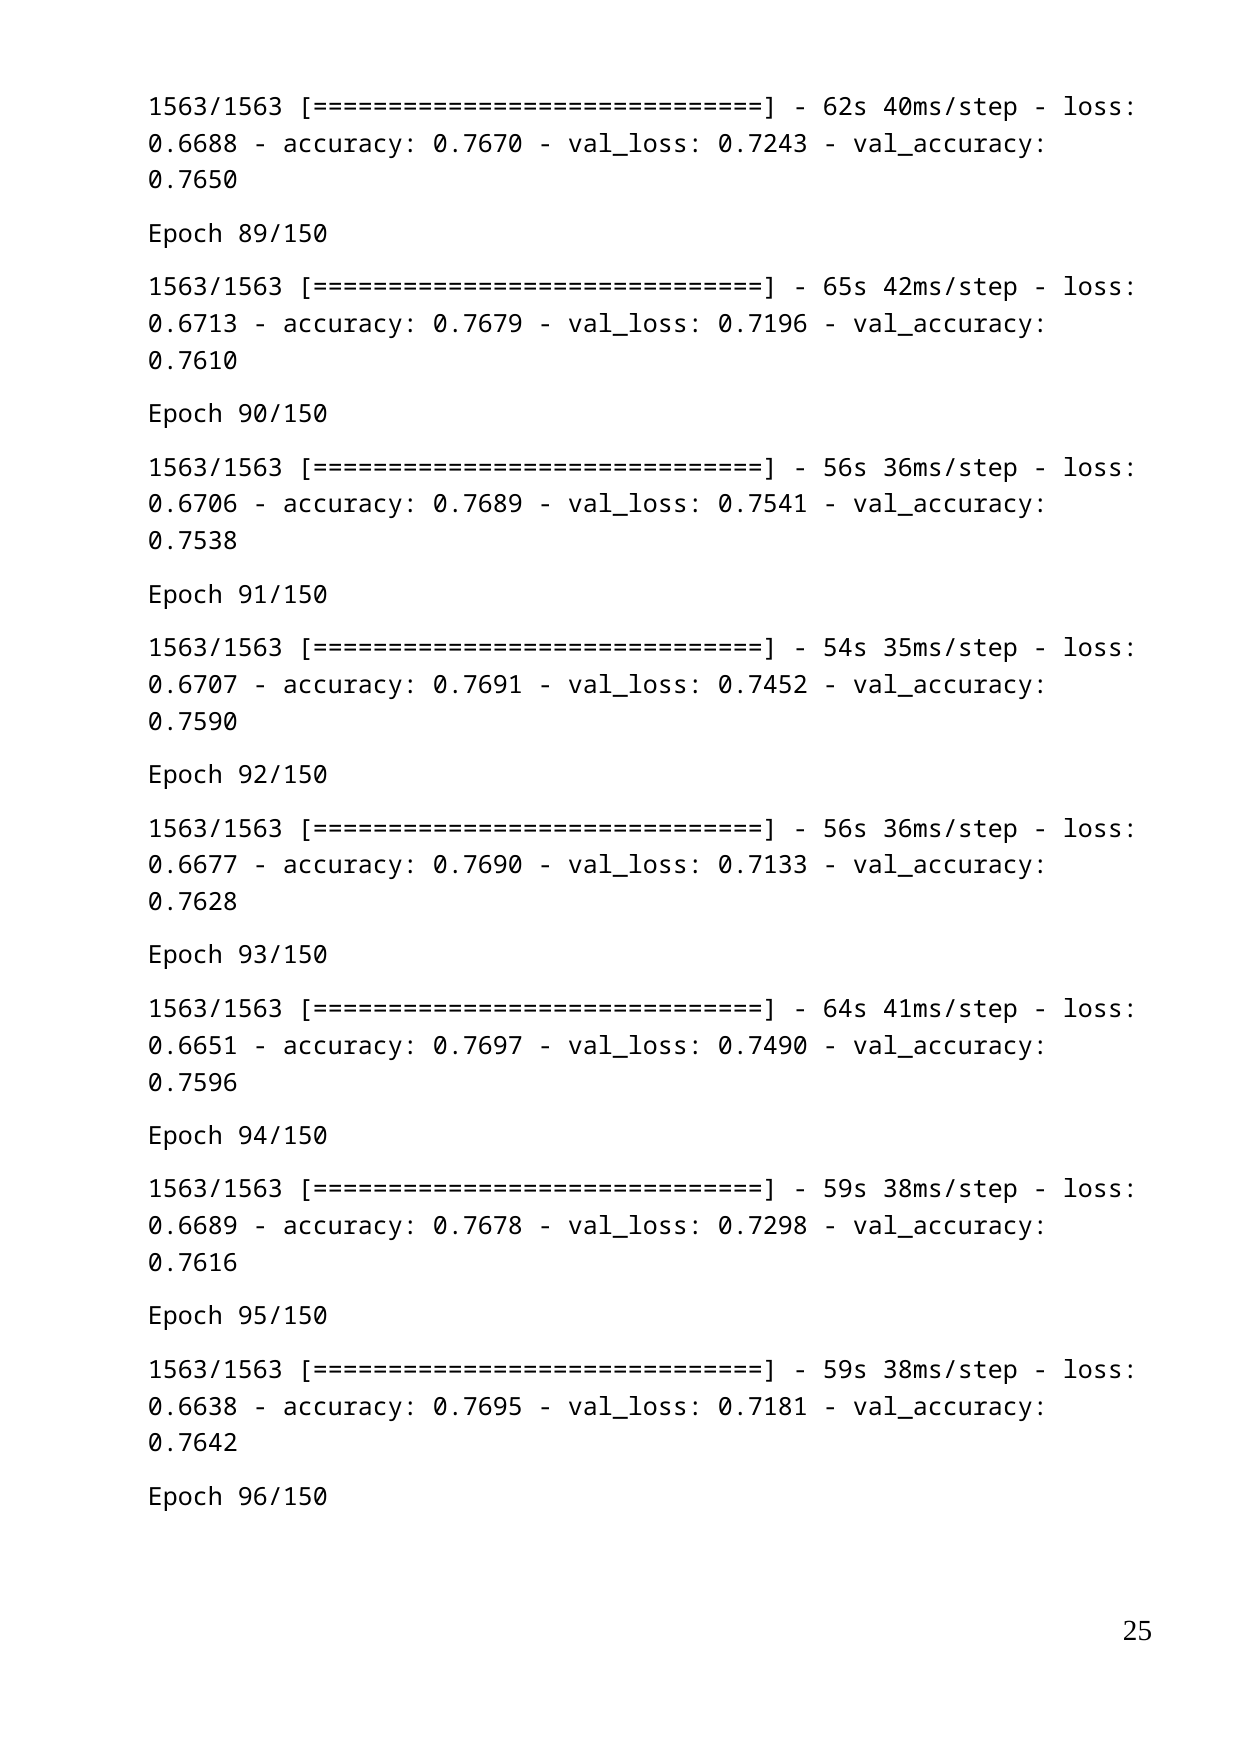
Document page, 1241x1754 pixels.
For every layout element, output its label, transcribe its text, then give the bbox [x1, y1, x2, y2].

text 1563/1563 [==============================] - 64s 41ms/step - loss: 0.6651 - accuracy: 0.7697 - val_loss: 0.7490 - val_accuracy: 0.7596 [148, 991, 1152, 1098]
text 1563/1563 [==============================] - 65s 42ms/step - loss: 0.6713 - accuracy: 0.7679 - val_loss: 0.7196 - val_accuracy: 0.7610 [148, 269, 1152, 377]
text Epoch 96/150 [148, 1478, 1152, 1512]
text Epoch 92/150 [148, 757, 1152, 791]
text 1563/1563 [==============================] - 54s 35ms/step - loss: 0.6707 - accuracy: 0.7691 - val_loss: 0.7452 - val_accuracy: 0.7590 [148, 630, 1152, 737]
text 1563/1563 [==============================] - 56s 36ms/step - loss: 0.6706 - accuracy: 0.7689 - val_loss: 0.7541 - val_accuracy: 0.7538 [148, 449, 1152, 557]
text 1563/1563 [==============================] - 56s 36ms/step - loss: 0.6677 - accuracy: 0.7690 - val_loss: 0.7133 - val_accuracy: 0.7628 [148, 810, 1152, 918]
text 1563/1563 [==============================] - 59s 38ms/step - loss: 0.6638 - accuracy: 0.7695 - val_loss: 0.7181 - val_accuracy: 0.7642 [148, 1351, 1152, 1459]
text Epoch 95/150 [148, 1298, 1152, 1332]
text 1563/1563 [==============================] - 59s 38ms/step - loss: 0.6689 - accuracy: 0.7678 - val_loss: 0.7298 - val_accuracy: 0.7616 [148, 1171, 1152, 1279]
text Epoch 93/150 [148, 937, 1152, 971]
text Epoch 89/150 [148, 216, 1152, 249]
text Epoch 90/150 [148, 396, 1152, 430]
text Epoch 94/150 [148, 1118, 1152, 1152]
text 1563/1563 [==============================] - 62s 40ms/step - loss: 0.6688 - accuracy: 0.7670 - val_loss: 0.7243 - val_accuracy: 0.7650 [148, 88, 1152, 196]
text Epoch 91/150 [148, 576, 1152, 610]
